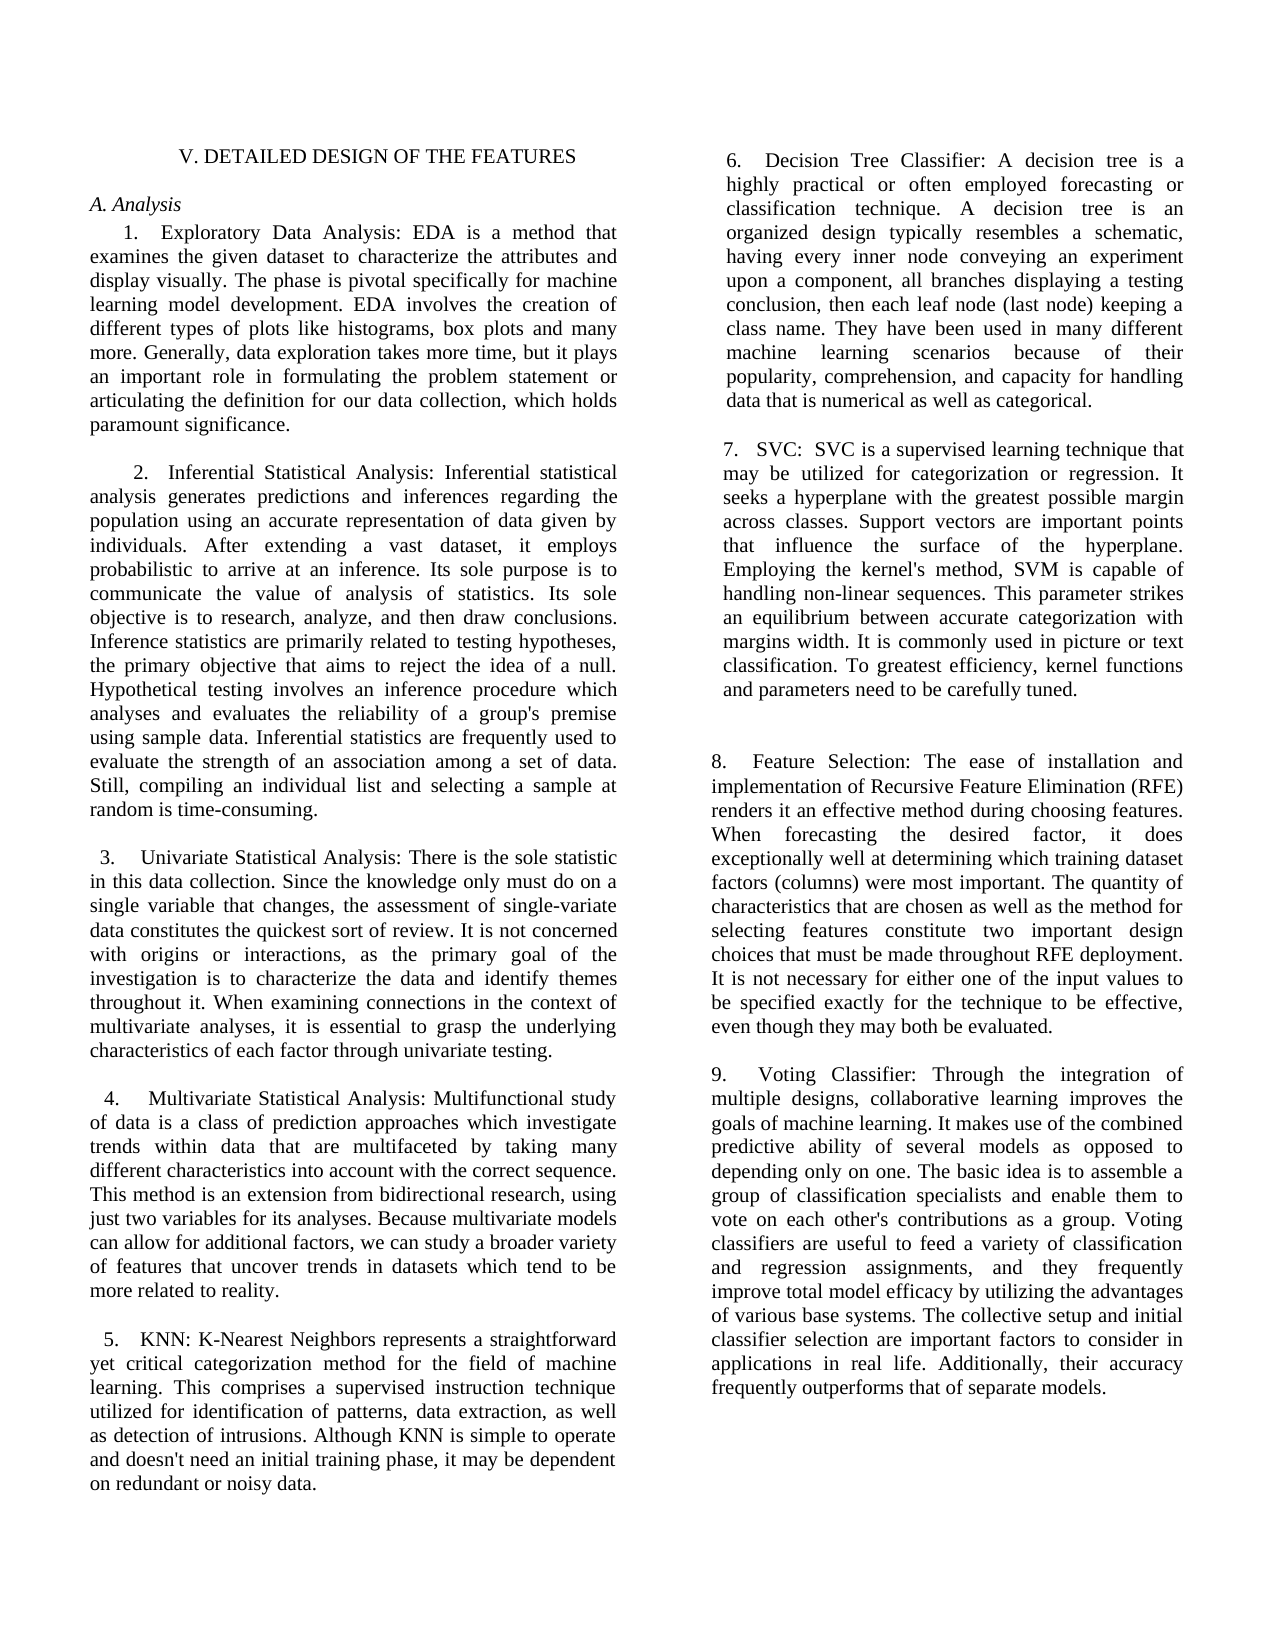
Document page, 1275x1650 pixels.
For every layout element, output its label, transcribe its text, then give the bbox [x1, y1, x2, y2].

text 1. Exploratory Data Analysis: EDA is a method that examines the given dataset to characterize the attributes and display visually. The phase is pivotal specifically for machine learning model development. EDA involves the creation of different types of plots like histograms, box plots and many more. Generally, data exploration takes more time, but it plays an important role in formulating the problem statement or articulating the definition for our data collection, which holds paramount significance. [89, 220, 617, 436]
text 8. Feature Selection: The ease of installation and implementation of Recursive Feature Elimination (RFE) renders it an effective method during choosing features. When forecasting the desired factor, it does exceptionally well at determining which training dataset factors (columns) were most important. The quantity of characteristics that are chosen as well as the method for selecting features constitute two important design choices that must be made throughout RFE deployment. It is not necessary for either one of the input values to be specified exactly for the technique to be effective, even though they may both be evaluated. [711, 749, 1184, 1038]
text 7. SVC: SVC is a supervised learning technique that may be utilized for categorization or regression. It seeks a hyperplane with the greatest possible margin across classes. Support vectors are important points that influence the surface of the hyperplane. Employing the kernel's method, SVM is capable of handling non-linear sequences. This parameter strikes an equilibrium between accurate categorization with margins width. It is commonly used in picture or text classification. To greatest efficiency, kernel functions and parameters need to be carefully tuned. [723, 436, 1184, 701]
text 9. Voting Classifier: Through the integration of multiple designs, collaborative learning improves the goals of machine learning. It makes use of the combined predictive ability of several models as opposed to depending only on one. The basic idea is to assemble a group of classification specialists and enable them to vote on each other's contributions as a group. Voting classifiers are useful to feed a variety of classification and regression assignments, and they frequently improve total model efficacy by utilizing the advantages of various base systems. The collective setup and initial classifier selection are important factors to consider in applications in real life. Additionally, their accuracy frequently outperforms that of separate models. [711, 1062, 1184, 1399]
text 4. Multivariate Statistical Analysis: Multifunctional study of data is a class of prediction approaches which investigate trends within data that are multifaceted by taking many different characteristics into account with the correct sequence. This method is an extension from bidirectional research, using just two variables for its analyses. Because multivariate models can allow for additional factors, we can study a broader variety of features that uncover trends in datasets which tend to be more related to reality. [89, 1086, 617, 1302]
text 6. Decision Tree Classifier: A decision tree is a highly practical or often employed forecasting or classification technique. A decision tree is an organized design typically resembles a schematic, having every inner node conveying an experiment upon a component, all branches displaying a testing conclusion, then each leaf node (last node) keeping a class name. They have been used in many different machine learning scenarios because of their popularity, comprehension, and capacity for handling data that is numerical as well as categorical. [726, 148, 1184, 412]
text V. DETAILED DESIGN OF THE FEATURES [89, 144, 597, 168]
text 2. Inferential Statistical Analysis: Inferential statistical analysis generates predictions and inferences regarding the population using an accurate representation of data given by individuals. After extending a vast dataset, it employs probabilistic to arrive at an inference. Its sole purpose is to communicate the value of analysis of statistics. Its sole objective is to research, analyze, and then draw conclusions. Inference statistics are primarily related to testing hypotheses, the primary objective that aims to reject the idea of a null. Hypothetical testing involves an inference procedure which analyses and evaluates the reliability of a group's premise using sample data. Inferential statistics are frequently used to evaluate the strength of an association among a set of data. Still, compiling an individual list and selecting a sample at random is time-consuming. [89, 460, 617, 821]
text 3. Univariate Statistical Analysis: There is the sole statistic in this data collection. Since the knowledge only must do on a single variable that changes, the assessment of single-variate data constitutes the quickest sort of review. It is not concerned with origins or interactions, as the primary goal of the investigation is to characterize the data and identify themes throughout it. When examining connections in the context of multivariate analyses, it is essential to grasp the underlying characteristics of each factor through univariate testing. [89, 845, 617, 1062]
text 5. KNN: K-Nearest Neighbors represents a straightforward yet critical categorization method for the field of machine learning. This comprises a supervised instruction technique utilized for identification of patterns, data extraction, as well as detection of intrusions. Although KNN is simple to operate and doesn't need an initial training phase, it may be dependent on redundant or noisy data. [89, 1327, 616, 1495]
text A. Analysis [89, 192, 629, 216]
